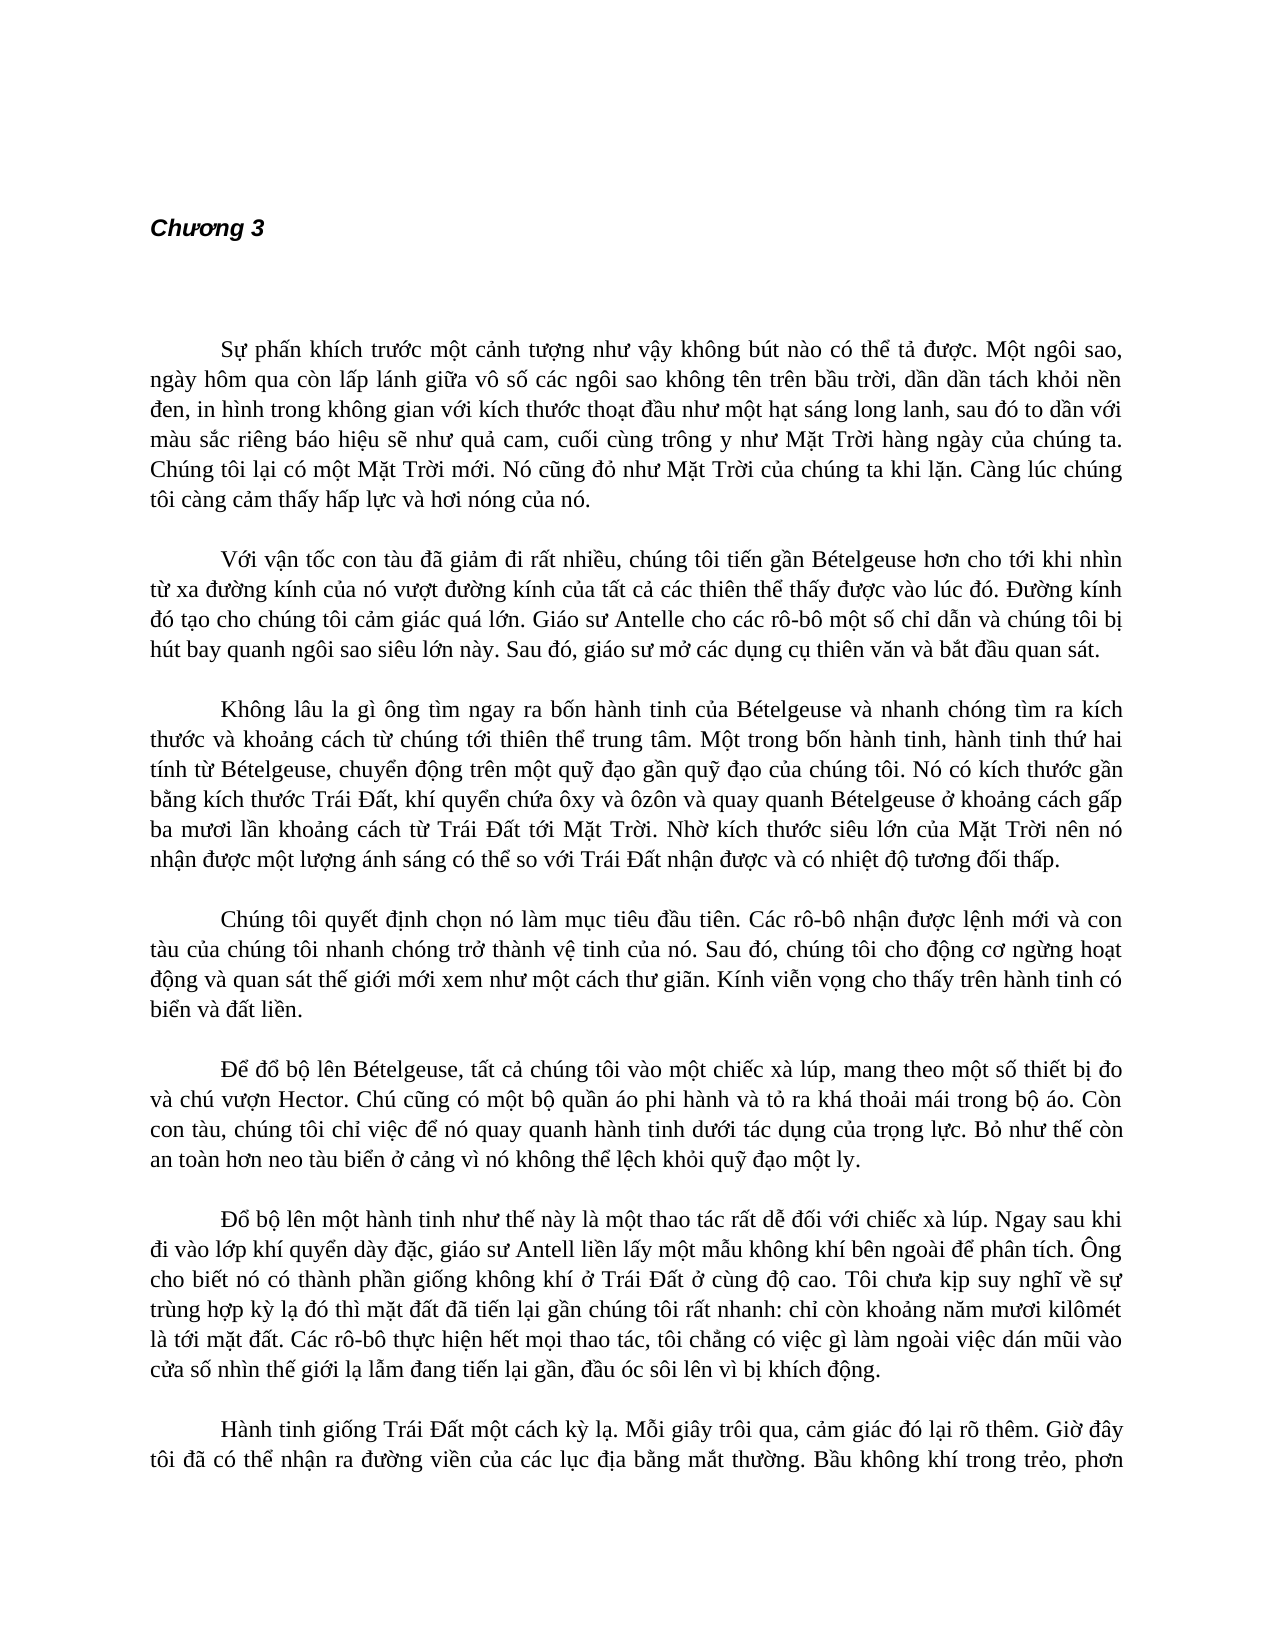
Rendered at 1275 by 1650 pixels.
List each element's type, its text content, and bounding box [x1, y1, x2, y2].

subtitle Chương 3 [150, 199, 1125, 241]
text Chúng tôi quyết định chọn nó làm mục tiêu đầu tiên. Các rô-bô nhận được lệnh mới và con tàu của chúng tôi nhanh chóng trở thành vệ tinh của nó. Sau đó, chúng tôi cho động cơ ngừng hoạt động và quan sát thế giới mới xem như một cách thư giãn. Kính viễn vọng cho thấy trên hành tinh có biển và đất liền. [150, 902, 1125, 1022]
text Với vận tốc con tàu đã giảm đi rất nhiều, chúng tôi tiến gần Bételgeuse hơn cho tới khi nhìn từ xa đường kính của nó vượt đường kính của tất cả các thiên thể thấy được vào lúc đó. Đường kính đó tạo cho chúng tôi cảm giác quá lớn. Giáo sư Antelle cho các rô-bô một số chỉ dẫn và chúng tôi bị hút bay quanh ngôi sao siêu lớn này. Sau đó, giáo sư mở các dụng cụ thiên văn và bắt đầu quan sát. [150, 542, 1125, 662]
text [150, 1412, 1125, 1472]
text Không lâu la gì ông tìm ngay ra bốn hành tinh của Bételgeuse và nhanh chóng tìm ra kích thước và khoảng cách từ chúng tới thiên thể trung tâm. Một trong bốn hành tinh, hành tinh thứ hai tính từ Bételgeuse, chuyển động trên một quỹ đạo gần quỹ đạo của chúng tôi. Nó có kích thước gần bằng kích thước Trái Đất, khí quyển chứa ôxy và ôzôn và quay quanh Bételgeuse ở khoảng cách gấp ba mươi lần khoảng cách từ Trái Đất tới Mặt Trời. Nhờ kích thước siêu lớn của Mặt Trời nên nó nhận được một lượng ánh sáng có thể so với Trái Đất nhận được và có nhiệt độ tương đối thấp. [150, 692, 1125, 872]
text Để đổ bộ lên Bételgeuse, tất cả chúng tôi vào một chiếc xà lúp, mang theo một số thiết bị đo và chú vượn Hector. Chú cũng có một bộ quần áo phi hành và tỏ ra khá thoải mái trong bộ áo. Còn con tàu, chúng tôi chỉ việc để nó quay quanh hành tinh dưới tác dụng của trọng lực. Bỏ như thế còn an toàn hơn neo tàu biển ở cảng vì nó không thể lệch khỏi quỹ đạo một ly. [150, 1052, 1125, 1172]
text Sự phấn khích trước một cảnh tượng như vậy không bút nào có thể tả được. Một ngôi sao, ngày hôm qua còn lấp lánh giữa vô số các ngôi sao không tên trên bầu trời, dần dần tách khỏi nền đen, in hình trong không gian với kích thước thoạt đầu như một hạt sáng long lanh, sau đó to dần với màu sắc riêng báo hiệu sẽ như quả cam, cuối cùng trông y như Mặt Trời hàng ngày của chúng ta. Chúng tôi lại có một Mặt Trời mới. Nó cũng đỏ như Mặt Trời của chúng ta khi lặn. Càng lúc chúng tôi càng cảm thấy hấp lực và hơi nóng của nó. [150, 332, 1125, 512]
text Đổ bộ lên một hành tinh như thế này là một thao tác rất dễ đối với chiếc xà lúp. Ngay sau khi đi vào lớp khí quyển dày đặc, giáo sư Antell liền lấy một mẫu không khí bên ngoài để phân tích. Ông cho biết nó có thành phần giống không khí ở Trái Đất ở cùng độ cao. Tôi chưa kịp suy nghĩ về sự trùng hợp kỳ lạ đó thì mặt đất đã tiến lại gần chúng tôi rất nhanh: chỉ còn khoảng năm mươi kilômét là tới mặt đất. Các rô-bô thực hiện hết mọi thao tác, tôi chẳng có việc gì làm ngoài việc dán mũi vào cửa số nhìn thế giới lạ lẫm đang tiến lại gần, đầu óc sôi lên vì bị khích động. [150, 1202, 1125, 1382]
